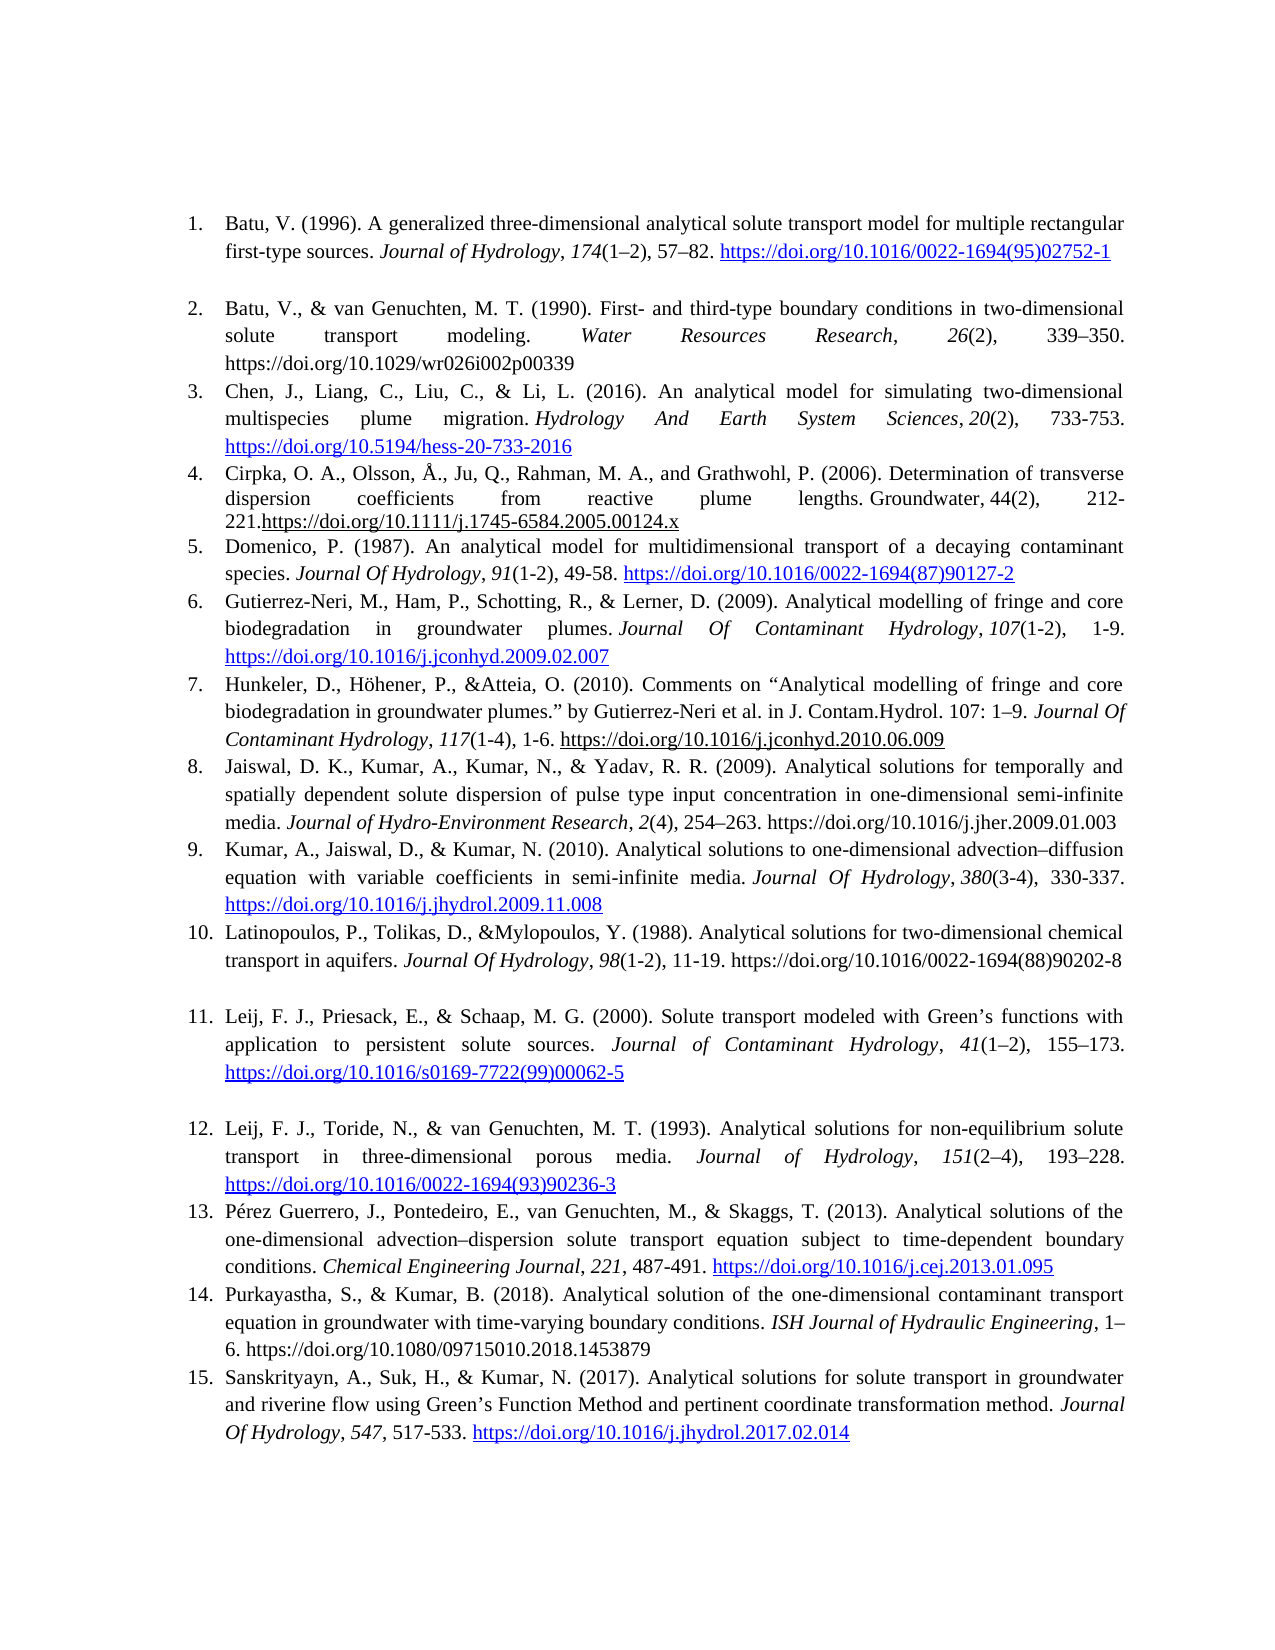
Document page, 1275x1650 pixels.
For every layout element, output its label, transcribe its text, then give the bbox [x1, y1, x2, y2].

list Chen, J., Liang, C., Liu, C., & Li, L. (2016). An analytical model for simulating two-dimensional multispecies plume migration. Hydrology And Earth System Sciences, 20(2), 733-753. https://doi.org/10.5194/hess-20-733-2016 [187, 408, 1125, 487]
list Kumar, A., Jaiswal, D., & Kumar, N. (2010). Analytical solutions to one-dimensional advection–diffusion equation with variable coefficients in semi-infinite media. Journal Of Hydrology, 380(3-4), 330-337. https://doi.org/10.1016/j.jhydrol.2009.11.008 [187, 866, 1125, 946]
list Domenico, P. (1987). An analytical model for multidimensional transport of a decaying contaminant species. Journal Of Hydrology, 91(1-2), 49-58. https://doi.org/10.1016/0022-1694(87)90127-2 [187, 563, 1125, 614]
list Hunkeler, D., Höhener, P., &Atteia, O. (2010). Comments on “Analytical modelling of fringe and core biodegradation in groundwater plumes.” by Gutierrez-Neri et al. in J. Contam.Hydrol. 107: 1–9. Journal Of Contaminant Hydrology, 117(1-4), 1-6. https://doi.org/10.1016/j.jconhyd.2010.06.009 [187, 701, 1125, 780]
list Batu, V. (1996). A generalized three-dimensional analytical solute transport model for multiple rectangular first-type sources. Journal of Hydrology, 174(1–2), 57–82. https://doi.org/10.1016/0022-1694(95)02752-1 [187, 211, 1125, 263]
list Latinopoulos, P., Tolikas, D., &Mylopoulos, Y. (1988). Analytical solutions for two-dimensional chemical transport in aquifers. Journal Of Hydrology, 98(1-2), 11-19. https://doi.org/10.1016/0022-1694(88)90202-8 [187, 949, 1125, 1001]
list Gutierrez-Neri, M., Ham, P., Schotting, R., & Lerner, D. (2009). Analytical modelling of fringe and core biodegradation in groundwater plumes. Journal Of Contaminant Hydrology, 107(1-2), 1-9. https://doi.org/10.1016/j.jconhyd.2009.02.007 [187, 618, 1125, 697]
list Purkayastha, S., & Kumar, B. (2018). Analytical solution of the one-dimensional contaminant transport equation in groundwater with time-varying boundary conditions. ISH Journal of Hydraulic Engineering, 1–6. https://doi.org/10.1080/09715010.2018.1453879 [187, 1311, 1125, 1390]
list Leij, F. J., Toride, N., & van Genuchten, M. T. (1993). Analytical solutions for non-equilibrium solute transport in three-dimensional porous media. Journal of Hydrology, 151(2–4), 193–228. https://doi.org/10.1016/0022-1694(93)90236-3 [187, 1146, 1125, 1225]
list Batu, V., & van Genuchten, M. T. (1990). First- and third-type boundary conditions in two-dimensional solute transport modeling. Water Resources Research, 26(2), 339–350. https://doi.org/10.1029/wr026i002p00339 [187, 296, 1125, 375]
list Jaiswal, D. K., Kumar, A., Kumar, N., & Yadav, R. R. (2009). Analytical solutions for temporally and spatially dependent solute dispersion of pulse type input concentration in one-dimensional semi-infinite media. Journal of Hydro-Environment Research, 2(4), 254–263. https://doi.org/10.1016/j.jher.2009.01.003 [187, 783, 1125, 863]
list Leij, F. J., Priesack, E., & Schaap, M. G. (2000). Solute transport modeled with Green’s functions with application to persistent solute sources. Journal of Contaminant Hydrology, 41(1–2), 155–173. https://doi.org/10.1016/s0169-7722(99)00062-5 [187, 1033, 1125, 1113]
list Sanskrityayn, A., Suk, H., & Kumar, N. (2017). Analytical solutions for solute transport in groundwater and riverine flow using Green’s Function Method and pertinent coordinate transformation method. Journal Of Hydrology, 547, 517-533. https://doi.org/10.1016/j.jhydrol.2017.02.014 [187, 1394, 1125, 1473]
list Cirpka, O. A., Olsson, Å., Ju, Q., Rahman, M. A., and Grathwohl, P. (2006). Determination of transverse dispersion coefficients from reactive plume lengths. Groundwater, 44(2), 212-221.https://doi.org/10.1111/j.1745-6584.2005.00124.x [187, 491, 1125, 563]
list Pérez Guerrero, J., Pontedeiro, E., van Genuchten, M., & Skaggs, T. (2013). Analytical solutions of the one-dimensional advection–dispersion solute transport equation subject to time-dependent boundary conditions. Chemical Engineering Journal, 221, 487-491. https://doi.org/10.1016/j.cej.2013.01.095 [187, 1228, 1125, 1308]
